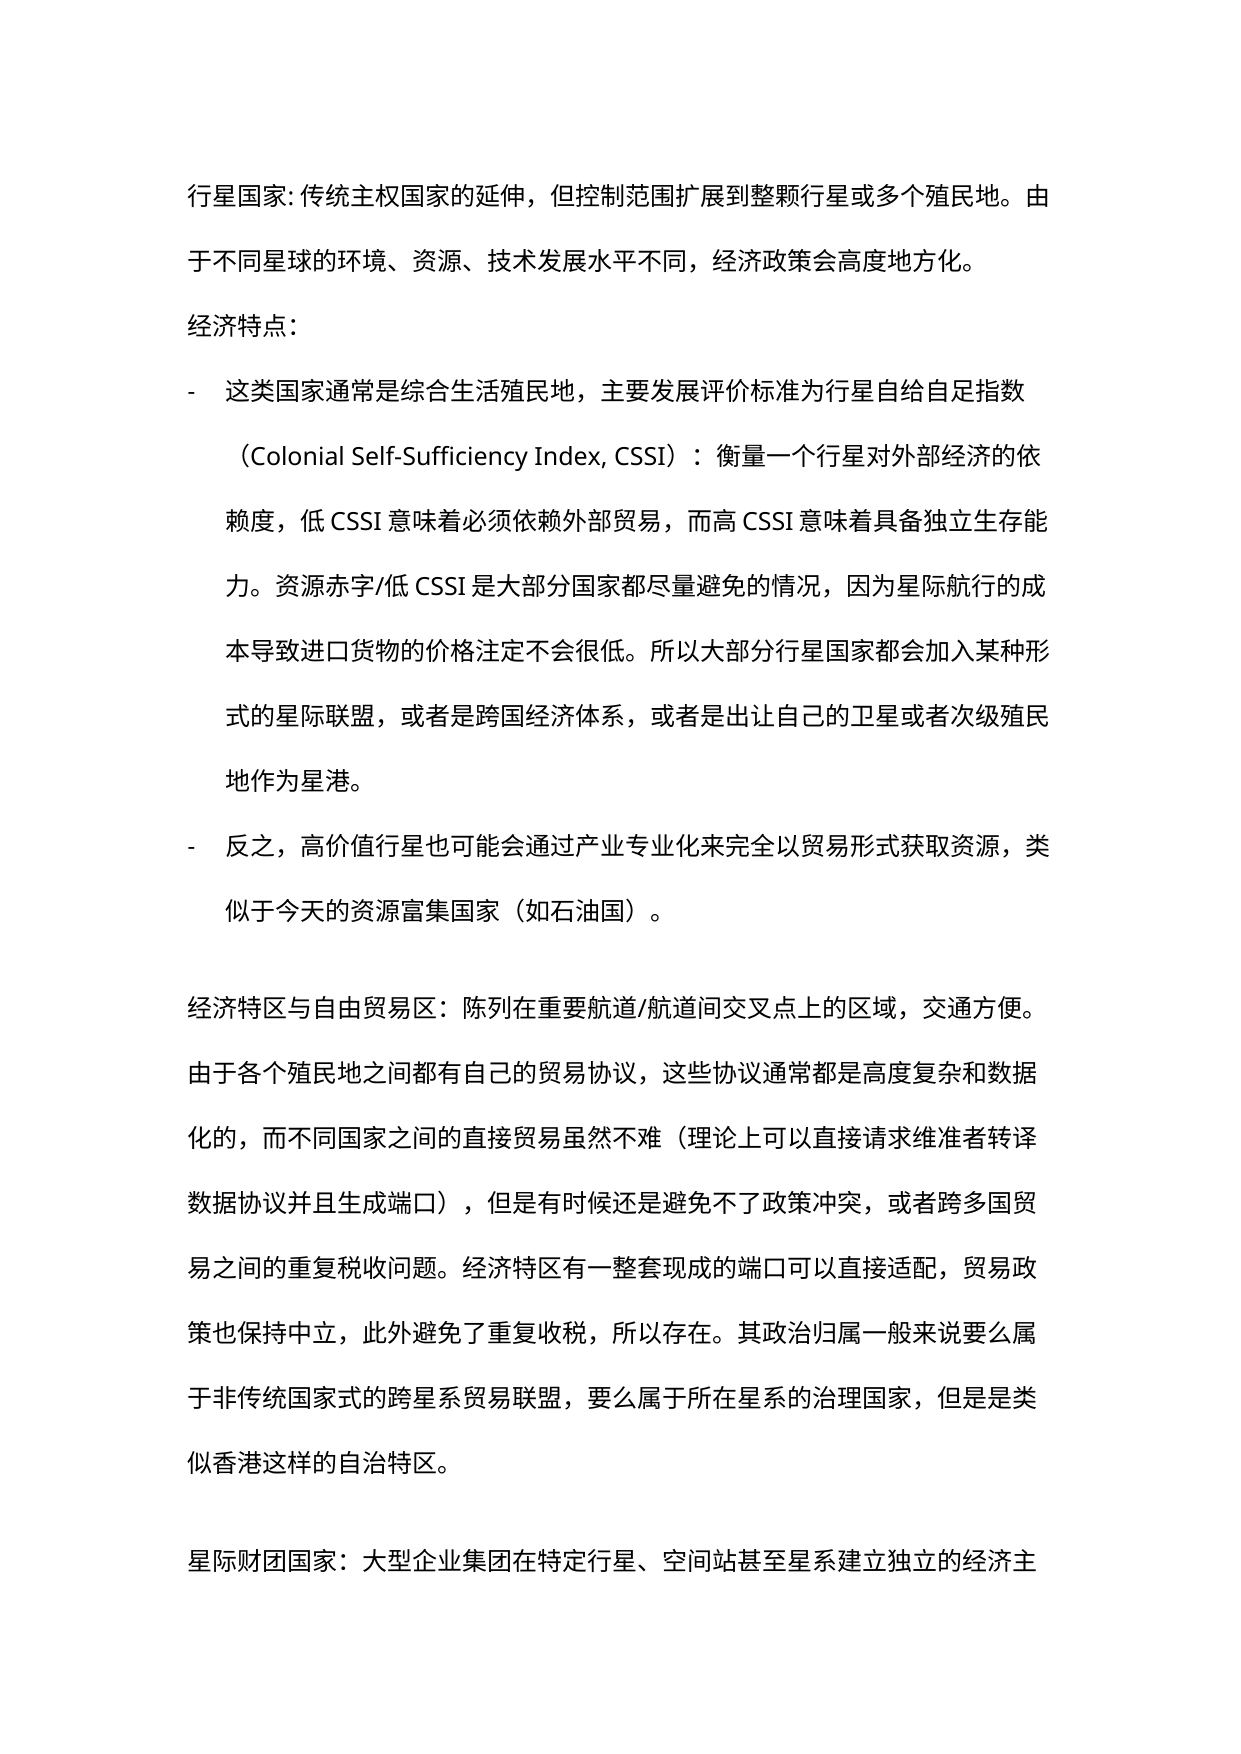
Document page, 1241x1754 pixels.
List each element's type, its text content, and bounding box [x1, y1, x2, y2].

text 经济特区与自由贸易区：陈列在重要航道/航道间交叉点上的区域，交通方便。由于各个殖民地之间都有自己的贸易协议，这些协议通常都是高度复杂和数据化的，而不同国家之间的直接贸易虽然不难（理论上可以直接请求维准者转译数据协议并且生成端口），但是有时候还是避免不了政策冲突，或者跨多国贸易之间的重复税收问题。经济特区有一整套现成的端口可以直接适配，贸易政策也保持中立，此外避免了重复收税，所以存在。其政治归属一般来说要么属于非传统国家式的跨星系贸易联盟，要么属于所在星系的治理国家，但是是类似香港这样的自治特区。 [187, 974, 1053, 1494]
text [187, 1527, 1053, 1592]
list 这类国家通常是综合生活殖民地，主要发展评价标准为行星自给自足指数（Colonial Self-Sufficiency Index, CSSI）：衡量一个行星对外部经济的依赖度，低CSSI意味着必须依赖外部贸易，而高CSSI意味着具备独立生存能力。资源赤字/低CSSI是大部分国家都尽量避免的情况，因为星际航行的成本导致进口货物的价格注定不会很低。所以大部分行星国家都会加入某种形式的星际联盟，或者是跨国经济体系，或者是出让自己的卫星或者次级殖民地作为星港。 [187, 357, 1053, 812]
list 反之，高价值行星也可能会通过产业专业化来完全以贸易形式获取资源，类似于今天的资源富集国家（如石油国）。 [187, 812, 1053, 942]
text 行星国家: 传统主权国家的延伸，但控制范围扩展到整颗行星或多个殖民地。由于不同星球的环境、资源、技术发展水平不同，经济政策会高度地方化。 经济特点： [187, 162, 1053, 357]
